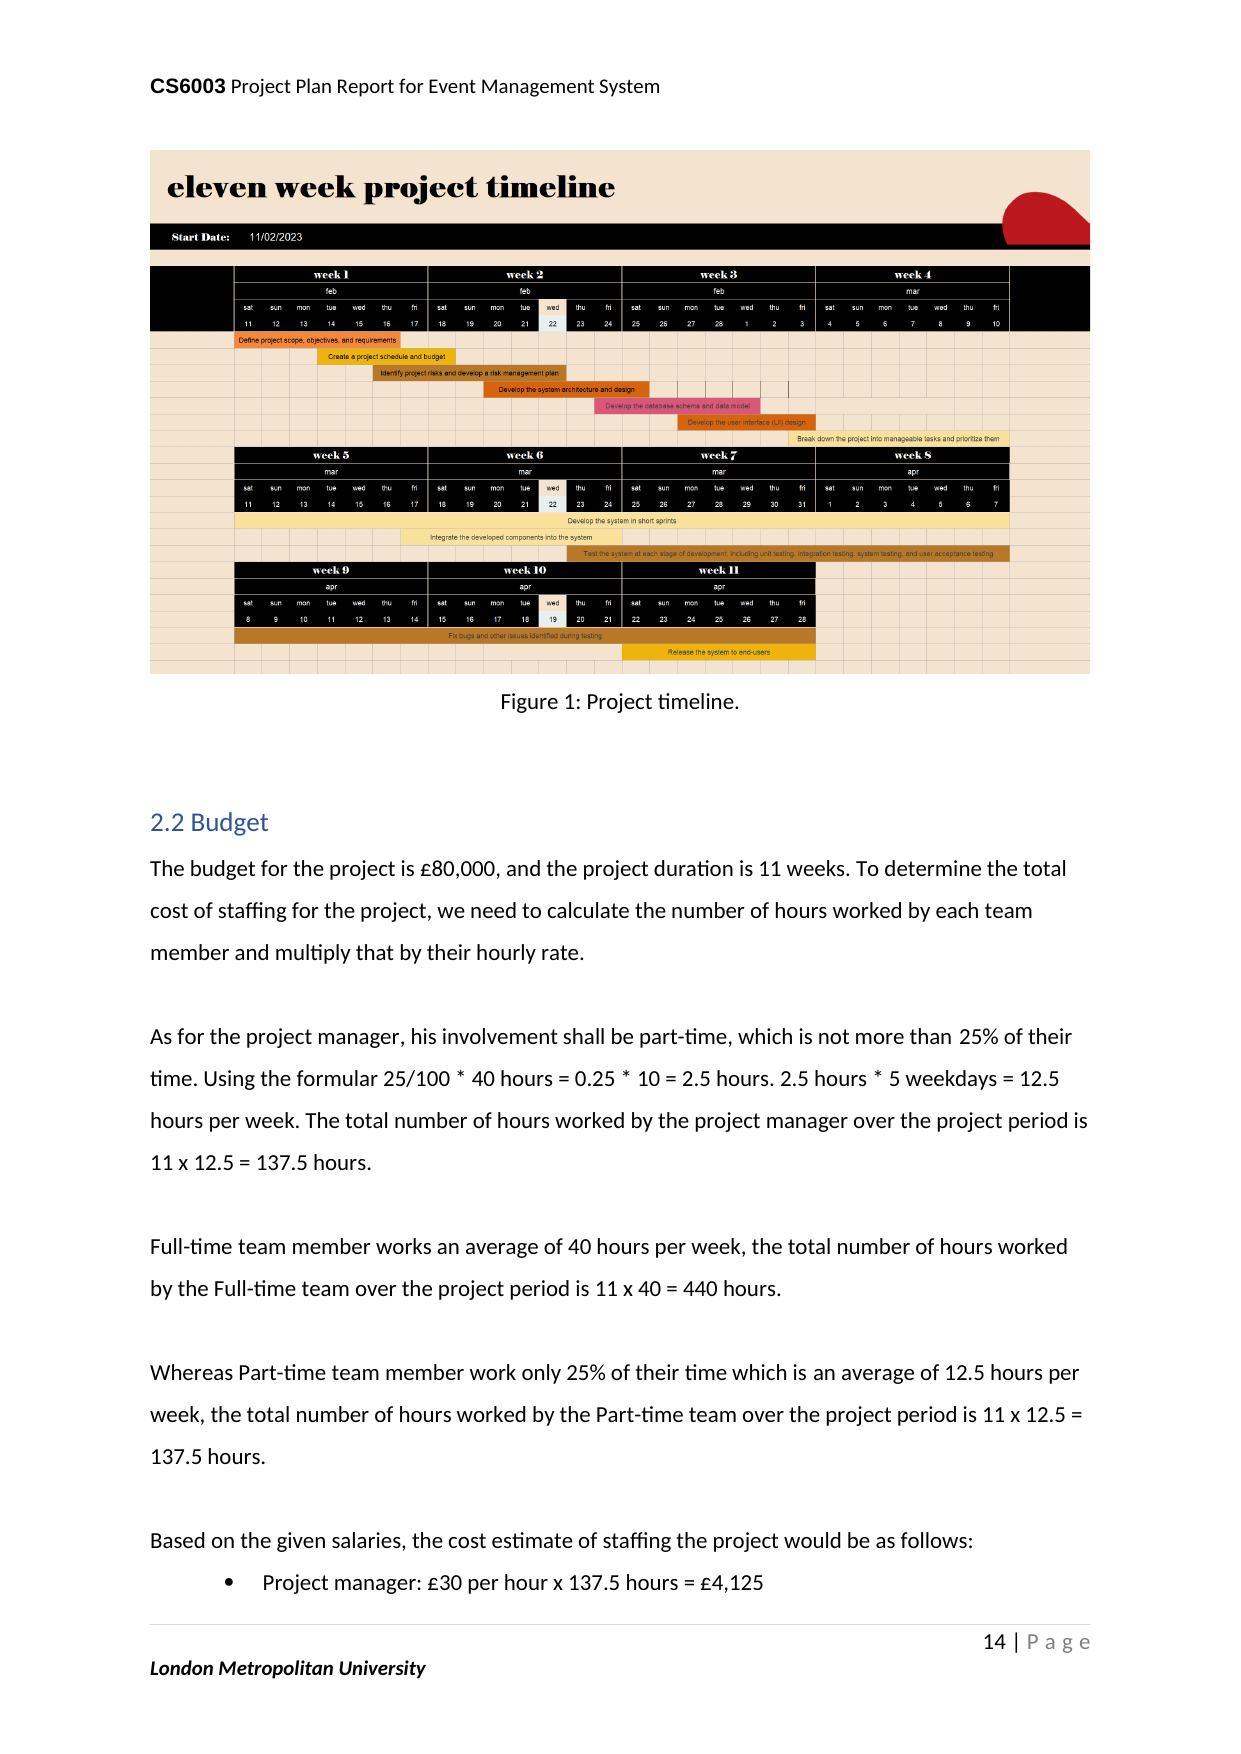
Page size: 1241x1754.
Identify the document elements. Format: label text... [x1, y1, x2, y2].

subtitle 2.2 Budget [150, 805, 1090, 838]
text The budget for the project is £80,000, and the project duration is 11 weeks. To determine the total cost of staffing for the project, we need to calculate the number of hours worked by each team member and multiply that by their hourly rate. [150, 854, 1090, 966]
text Figure 1: Project timeline. [150, 674, 1090, 715]
picture [150, 150, 1091, 674]
text Based on the given salaries, the cost estimate of staffing the project would be as follows: [150, 1526, 1090, 1554]
text As for the project manager, his involvement shall be part-time, which is not more than 25% of their time. Using the formular 25/100 * 40 hours = 0.25 * 10 = 2.5 hours. 2.5 hours * 5 weekdays = 12.5 hours per week. The total number of hours worked by the project manager over the project period is 11 x 12.5 = 137.5 hours. [150, 1022, 1090, 1176]
list Project manager: £30 per hour x 137.5 hours = £4,125 [225, 1568, 1090, 1596]
text Full-time team member works an average of 40 hours per week, the total number of hours worked by the Full-time team over the project period is 11 x 40 = 440 hours. [150, 1232, 1090, 1302]
text Whereas Part-time team member work only 25% of their time which is an average of 12.5 hours per week, the total number of hours worked by the Part-time team over the project period is 11 x 12.5 = 137.5 hours. [150, 1358, 1090, 1470]
